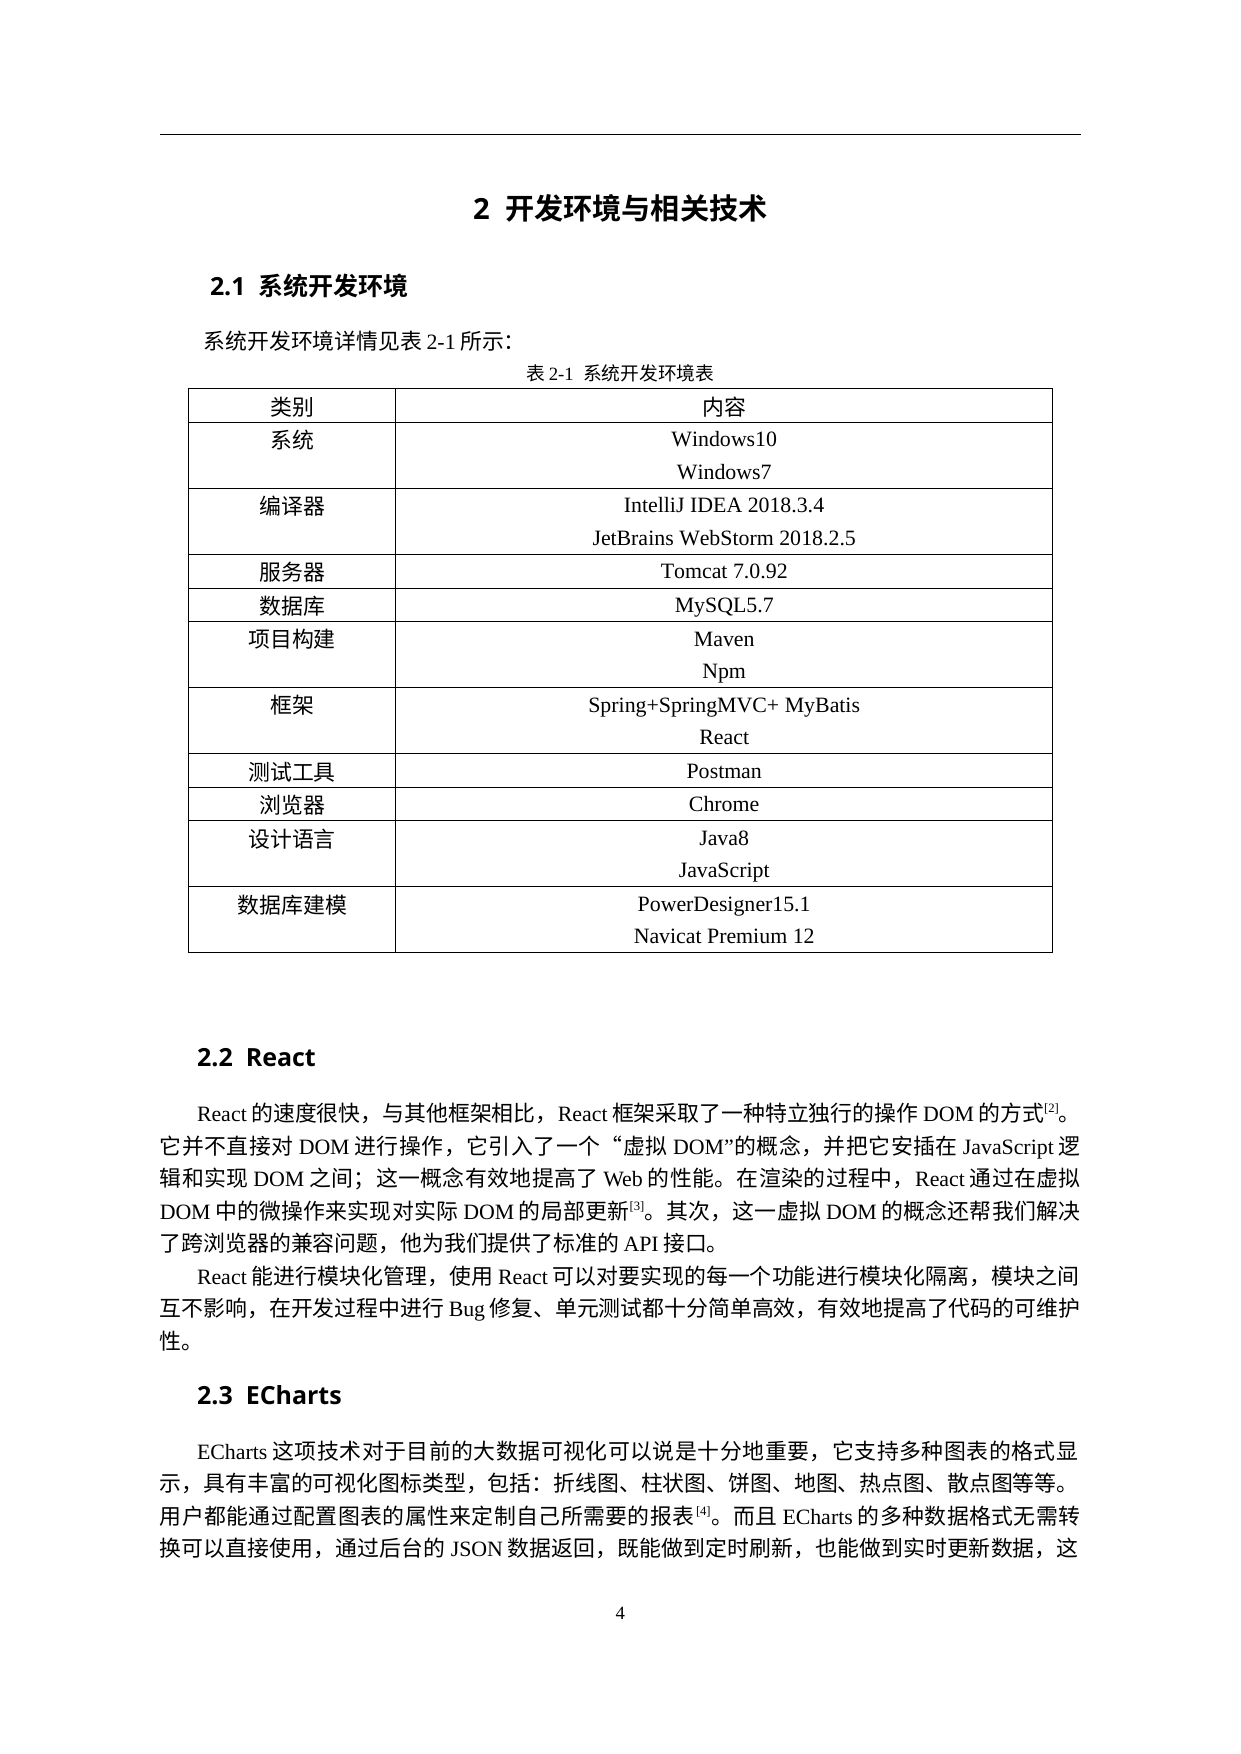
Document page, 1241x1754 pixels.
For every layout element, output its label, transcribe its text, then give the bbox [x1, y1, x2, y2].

text 表2-1 系统开发环境表 [159, 356, 1081, 388]
text 2.2 React [159, 1024, 1081, 1089]
table_header 类别 [189, 389, 395, 422]
table_cell 系统 [189, 423, 395, 488]
table_cell Spring+SpringMVC+ MyBatis React [396, 688, 1052, 753]
text 2.3 ECharts [159, 1362, 1081, 1427]
table_cell PowerDesigner15.1 Navicat Premium 12 [396, 887, 1052, 952]
table_cell Postman [396, 754, 1052, 787]
table_cell 浏览器 [189, 788, 395, 820]
table_cell MySQL5.7 [396, 589, 1052, 621]
table_cell 数据库建模 [189, 887, 395, 952]
text 系统开发环境详情见表2-1所示： [159, 323, 1081, 356]
table_cell 项目构建 [189, 622, 395, 687]
table_cell Java8 JavaScript [396, 821, 1052, 886]
table_cell Tomcat 7.0.92 [396, 555, 1052, 587]
text React能进行模块化管理，使用React可以对要实现的每一个功能进行模块化隔离，模块之间互不影响，在开发过程中进行Bug修复、单元测试都十分简单高效，有效地提高了代码的可维护性。 [159, 1258, 1081, 1356]
text 2 开发环境与相关技术 [159, 174, 1081, 239]
table_cell 框架 [189, 688, 395, 753]
table_cell Windows10 Windows7 [396, 423, 1052, 488]
table_cell 服务器 [189, 555, 395, 587]
text 2.1 系统开发环境 [159, 252, 1081, 317]
table_cell 设计语言 [189, 821, 395, 886]
table_header 内容 [396, 389, 1052, 422]
table_cell 数据库 [189, 589, 395, 621]
table_cell IntelliJ IDEA 2018.3.4 JetBrains WebStorm 2018.2.5 [396, 489, 1052, 554]
table_cell Maven Npm [396, 622, 1052, 687]
text React的速度很快，与其他框架相比，React框架采取了一种特立独行的操作DOM的方式[2]。它并不直接对DOM进行操作，它引入了一个“虚拟DOM”的概念，并把它安插在JavaScript逻辑和实现DOM之间；这一概念有效地提高了Web的性能。在渲染的过程中，React通过在虚拟DOM中的微操作来实现对实际DOM的局部更新[3]。其次，这一虚拟DOM的概念还帮我们解决了跨浏览器的兼容问题，他为我们提供了标准的API接口。 [159, 1096, 1081, 1258]
table_cell 测试工具 [189, 754, 395, 787]
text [159, 1433, 1081, 1563]
table_cell 编译器 [189, 489, 395, 554]
table_cell Chrome [396, 788, 1052, 820]
